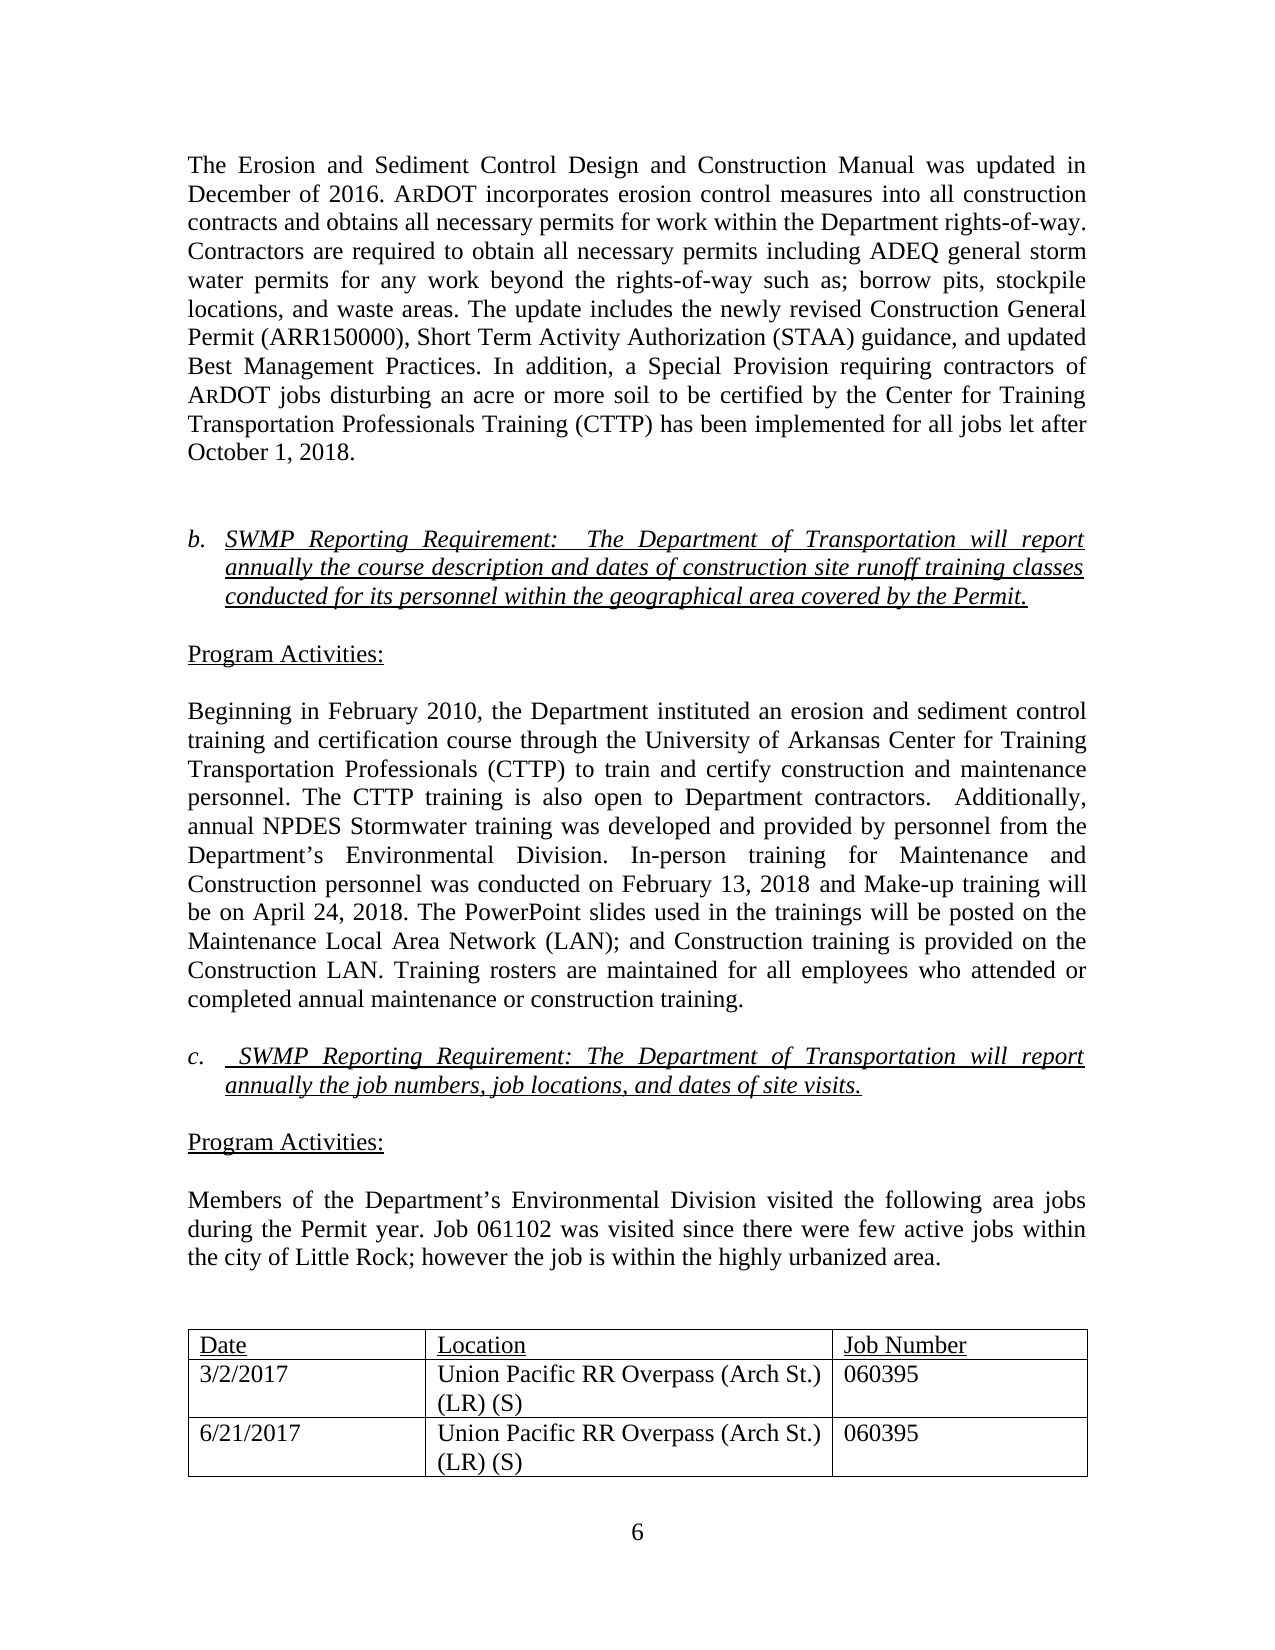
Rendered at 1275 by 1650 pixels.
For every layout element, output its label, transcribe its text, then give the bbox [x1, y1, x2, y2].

table_header Location [426, 1330, 832, 1358]
list SWMP Reporting Requirement: The Department of Transportation will report annually the course description and dates of construction site runoff training classes conducted for its personnel within the geographical area covered by the Permit. [187, 524, 1087, 610]
table_cell 060395 [833, 1360, 1087, 1417]
table_header Date [189, 1330, 425, 1358]
text Beginning in February 2010, the Department instituted an erosion and sediment control training and certification course through the University of Arkansas Center for Training Transportation Professionals (CTTP) to train and certify construction and maintenance personnel. The CTTP training is also open to Department contractors. Additionally, annual NPDES Stormwater training was developed and provided by personnel from the Department’s Environmental Division. In-person training for Maintenance and Construction personnel was conducted on February 13, 2018 and Make-up training will be on April 24, 2018. The PowerPoint slides used in the trainings will be posted on the Maintenance Local Area Network (LAN); and Construction training is provided on the Construction LAN. Training rosters are maintained for all employees who attended or completed annual maintenance or construction training. [187, 696, 1087, 1012]
table_header Job Number [833, 1330, 1087, 1358]
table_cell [426, 1360, 832, 1417]
table_cell 6/21/2017 [189, 1418, 425, 1476]
list SWMP Reporting Requirement: The Department of Transportation will report annually the job numbers, job locations, and dates of site visits. [187, 1041, 1087, 1099]
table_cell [426, 1418, 832, 1476]
text Program Activities: [187, 1127, 1087, 1156]
text Members of the Department’s Environmental Division visited the following area jobs during the Permit year. Job 061102 was visited since there were few active jobs within the city of Little Rock; however the job is within the highly urbanized area. [187, 1185, 1087, 1271]
table_cell 060395 [833, 1418, 1087, 1476]
table_cell 3/2/2017 [189, 1360, 425, 1417]
text Program Activities: [187, 639, 1087, 667]
text The Erosion and Sediment Control Design and Construction Manual was updated in December of 2016. ArDOT incorporates erosion control measures into all construction contracts and obtains all necessary permits for work within the Department rights-of-way. Contractors are required to obtain all necessary permits including ADEQ general storm water permits for any work beyond the rights-of-way such as; borrow pits, stockpile locations, and waste areas. The update includes the newly revised Construction General Permit (ARR150000), Short Term Activity Authorization (STAA) guidance, and updated Best Management Practices. In addition, a Special Provision requiring contractors of ArDOT jobs disturbing an acre or more soil to be certified by the Center for Training Transportation Professionals Training (CTTP) has been implemented for all jobs let after October 1, 2018. [187, 150, 1087, 466]
